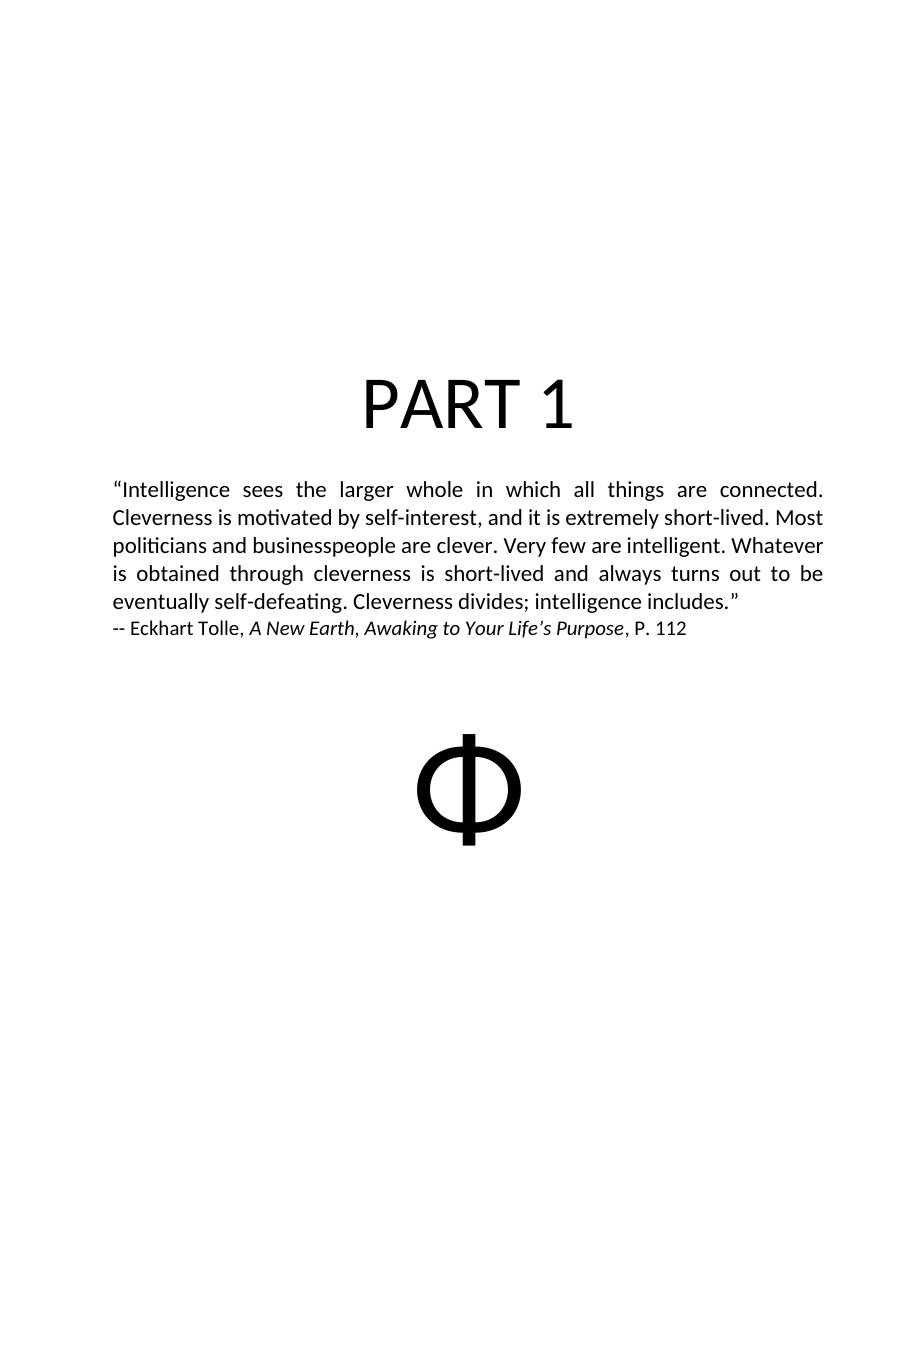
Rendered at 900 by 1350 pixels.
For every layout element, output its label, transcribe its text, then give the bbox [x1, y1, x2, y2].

text PART 1 [112, 355, 825, 447]
text “Intelligence sees the larger whole in which all things are connected. Cleverness is motivated by self-interest, and it is extremely short-lived. Most politicians and businesspeople are clever. Very few are intelligent. Whatever is obtained through cleverness is short-lived and always turns out to be eventually self-defeating. Cleverness divides; intelligence includes.” [112, 475, 825, 615]
text -- Eckhart Tolle, A New Earth, Awaking to Your Life’s Purpose, P. 112 [112, 615, 787, 640]
text Φ [112, 693, 825, 876]
